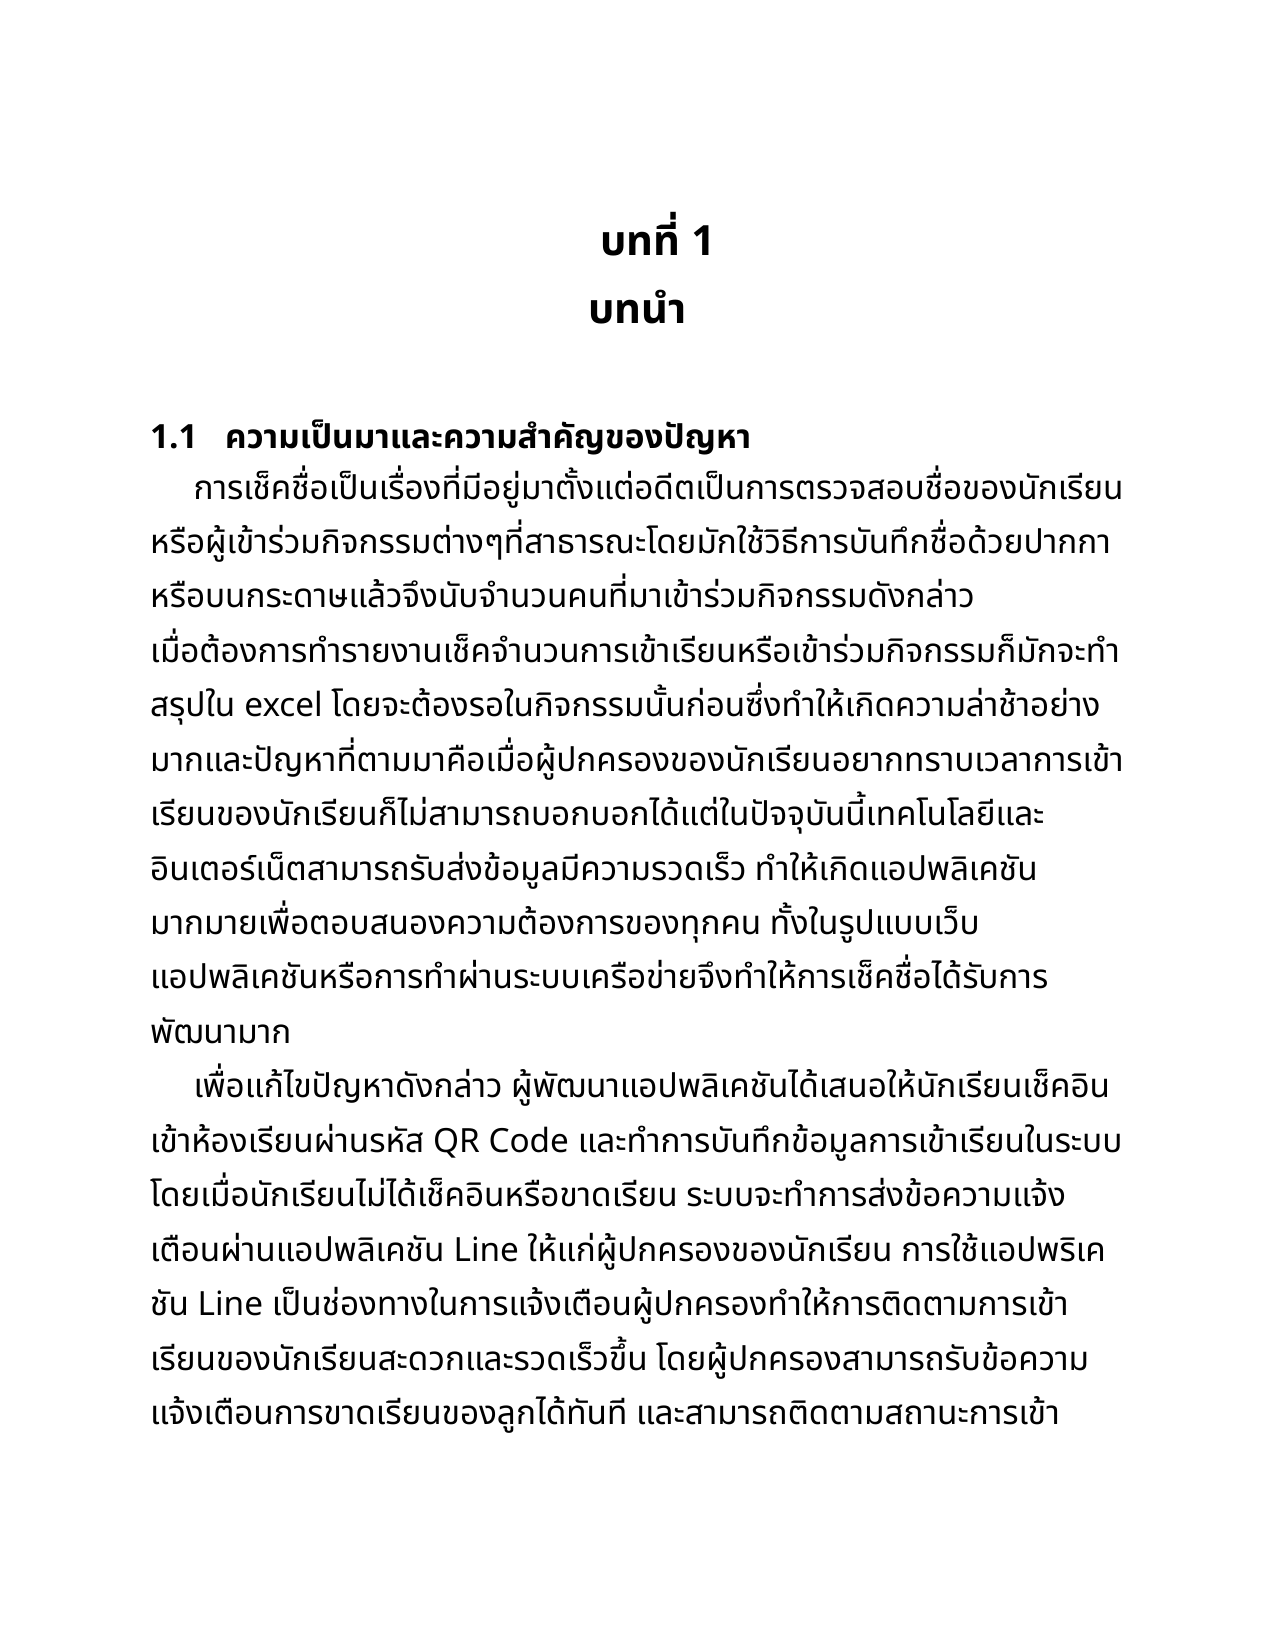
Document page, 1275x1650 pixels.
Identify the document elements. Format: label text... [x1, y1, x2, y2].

text บทที่ 1 [150, 211, 1125, 274]
list ความเป็นมาและความสำคัญของปัญหา [150, 413, 1125, 464]
text บทนำ [150, 279, 1125, 342]
text การเช็คชื่อเป็นเรื่องที่มีอยู่มาตั้งแต่อดีตเป็นการตรวจสอบชื่อของนักเรียนหรือผู้เข้าร่วมกิจกรรมต่างๆที่สาธารณะโดยมักใช้วิธีการบันทึกชื่อด้วยปากกาหรือบนกระดาษแล้วจึงนับจำนวนคนที่มาเข้าร่วมกิจกรรมดังกล่าว [150, 464, 1125, 623]
text เมื่อต้องการทำรายงานเช็คจำนวนการเข้าเรียนหรือเข้าร่วมกิจกรรมก็มักจะทำสรุปใน excel โดยจะต้องรอในกิจกรรมนั้นก่อนซึ่งทำให้เกิดความล่าช้าอย่างมากและปัญหาที่ตามมาคือเมื่อผู้ปกครองของนักเรียนอยากทราบเวลาการเข้าเรียนของนักเรียนก็ไม่สามารถบอกบอกได้แต่ในปัจจุบันนี้เทคโนโลยีและอินเตอร์เน็ตสามารถรับส่งข้อมูลมีความรวดเร็ว ทำให้เกิดแอปพลิเคชันมากมายเพื่อตอบสนองความต้องการของทุกคน ทั้งในรูปแบบเว็บแอปพลิเคชันหรือการทำผ่านระบบเครือข่ายจึงทำให้การเช็คชื่อได้รับการพัฒนามาก [150, 627, 1125, 1058]
